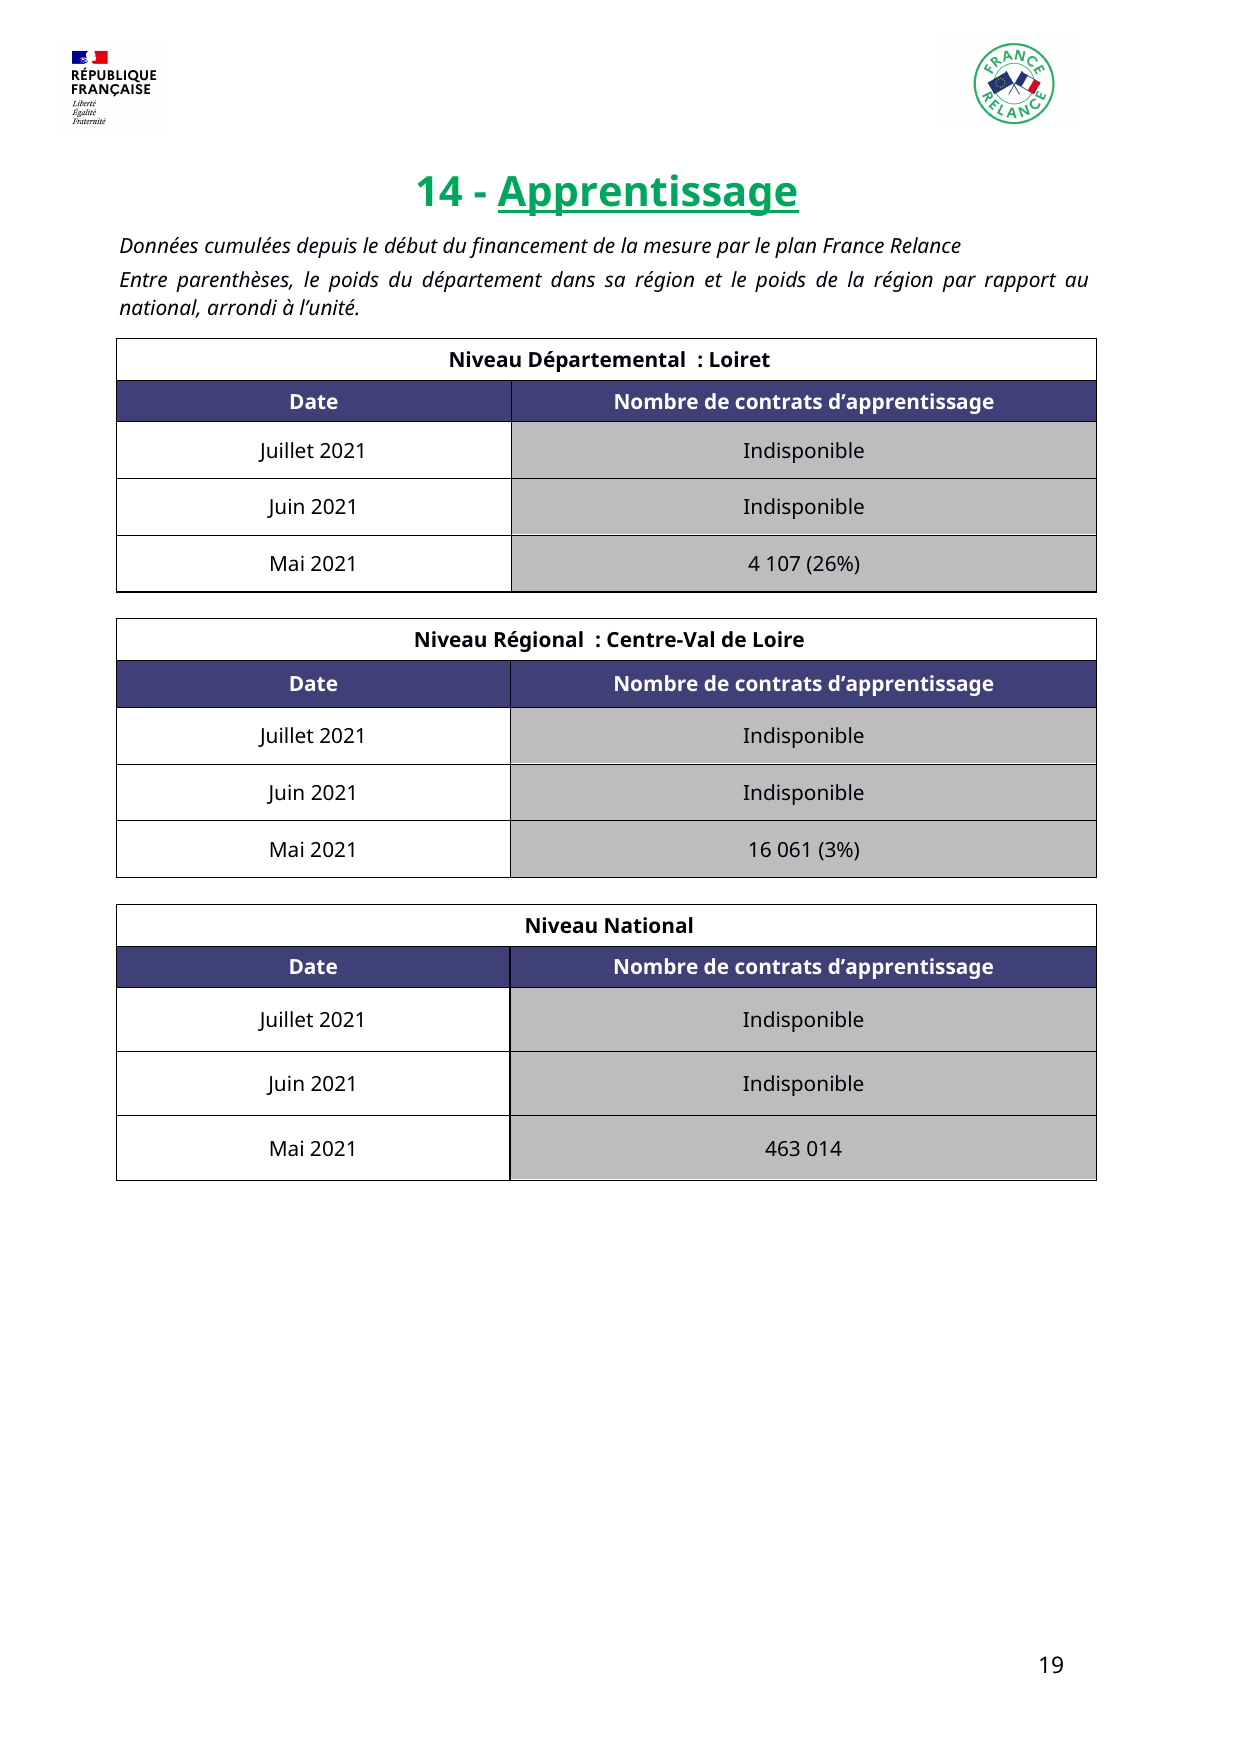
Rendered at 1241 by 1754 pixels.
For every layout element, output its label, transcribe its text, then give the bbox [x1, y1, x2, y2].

table_cell Mai 2021 [117, 536, 511, 591]
text Entre parenthèses, le poids du département dans sa région et le poids de la région par rapport au national, arrondi à l’unité. [119, 265, 1094, 322]
table_cell Juin 2021 [117, 1052, 509, 1115]
table_cell Nombre de contrats d’apprentissage [511, 661, 1096, 707]
table_cell Indisponible [512, 479, 1096, 534]
text Données cumulées depuis le début du financement de la mesure par le plan France Relance [119, 231, 1094, 260]
table_cell Mai 2021 [117, 821, 510, 877]
table_cell Juillet 2021 [117, 708, 510, 763]
subtitle 14 - Apprentissage [119, 162, 1094, 219]
table_cell 4 107 (26%) [512, 536, 1096, 591]
table_cell Nombre de contrats d’apprentissage [511, 947, 1096, 987]
table_cell 463 014 [511, 1116, 1096, 1179]
table_cell Date [117, 661, 510, 707]
picture [60, 39, 164, 133]
table_cell 16 061 (3%) [511, 821, 1096, 877]
table_cell Juin 2021 [117, 765, 510, 820]
table_header Niveau National [117, 905, 1096, 946]
picture [935, 31, 1082, 126]
table_cell Date [117, 381, 511, 421]
table_cell Indisponible [511, 765, 1096, 820]
table_cell Indisponible [512, 422, 1096, 478]
table_cell Indisponible [511, 988, 1096, 1051]
table_cell Nombre de contrats d’apprentissage [512, 381, 1096, 421]
table_cell Juillet 2021 [117, 422, 511, 478]
table_cell Mai 2021 [117, 1116, 509, 1179]
table_cell Indisponible [511, 1052, 1096, 1115]
table_header Niveau Départemental : Loiret [117, 339, 1096, 380]
table_cell Date [117, 947, 509, 987]
table_cell Indisponible [511, 708, 1096, 763]
table_cell Juillet 2021 [117, 988, 509, 1051]
table_header Niveau Régional : Centre-Val de Loire [117, 619, 1096, 660]
table_cell Juin 2021 [117, 479, 511, 534]
